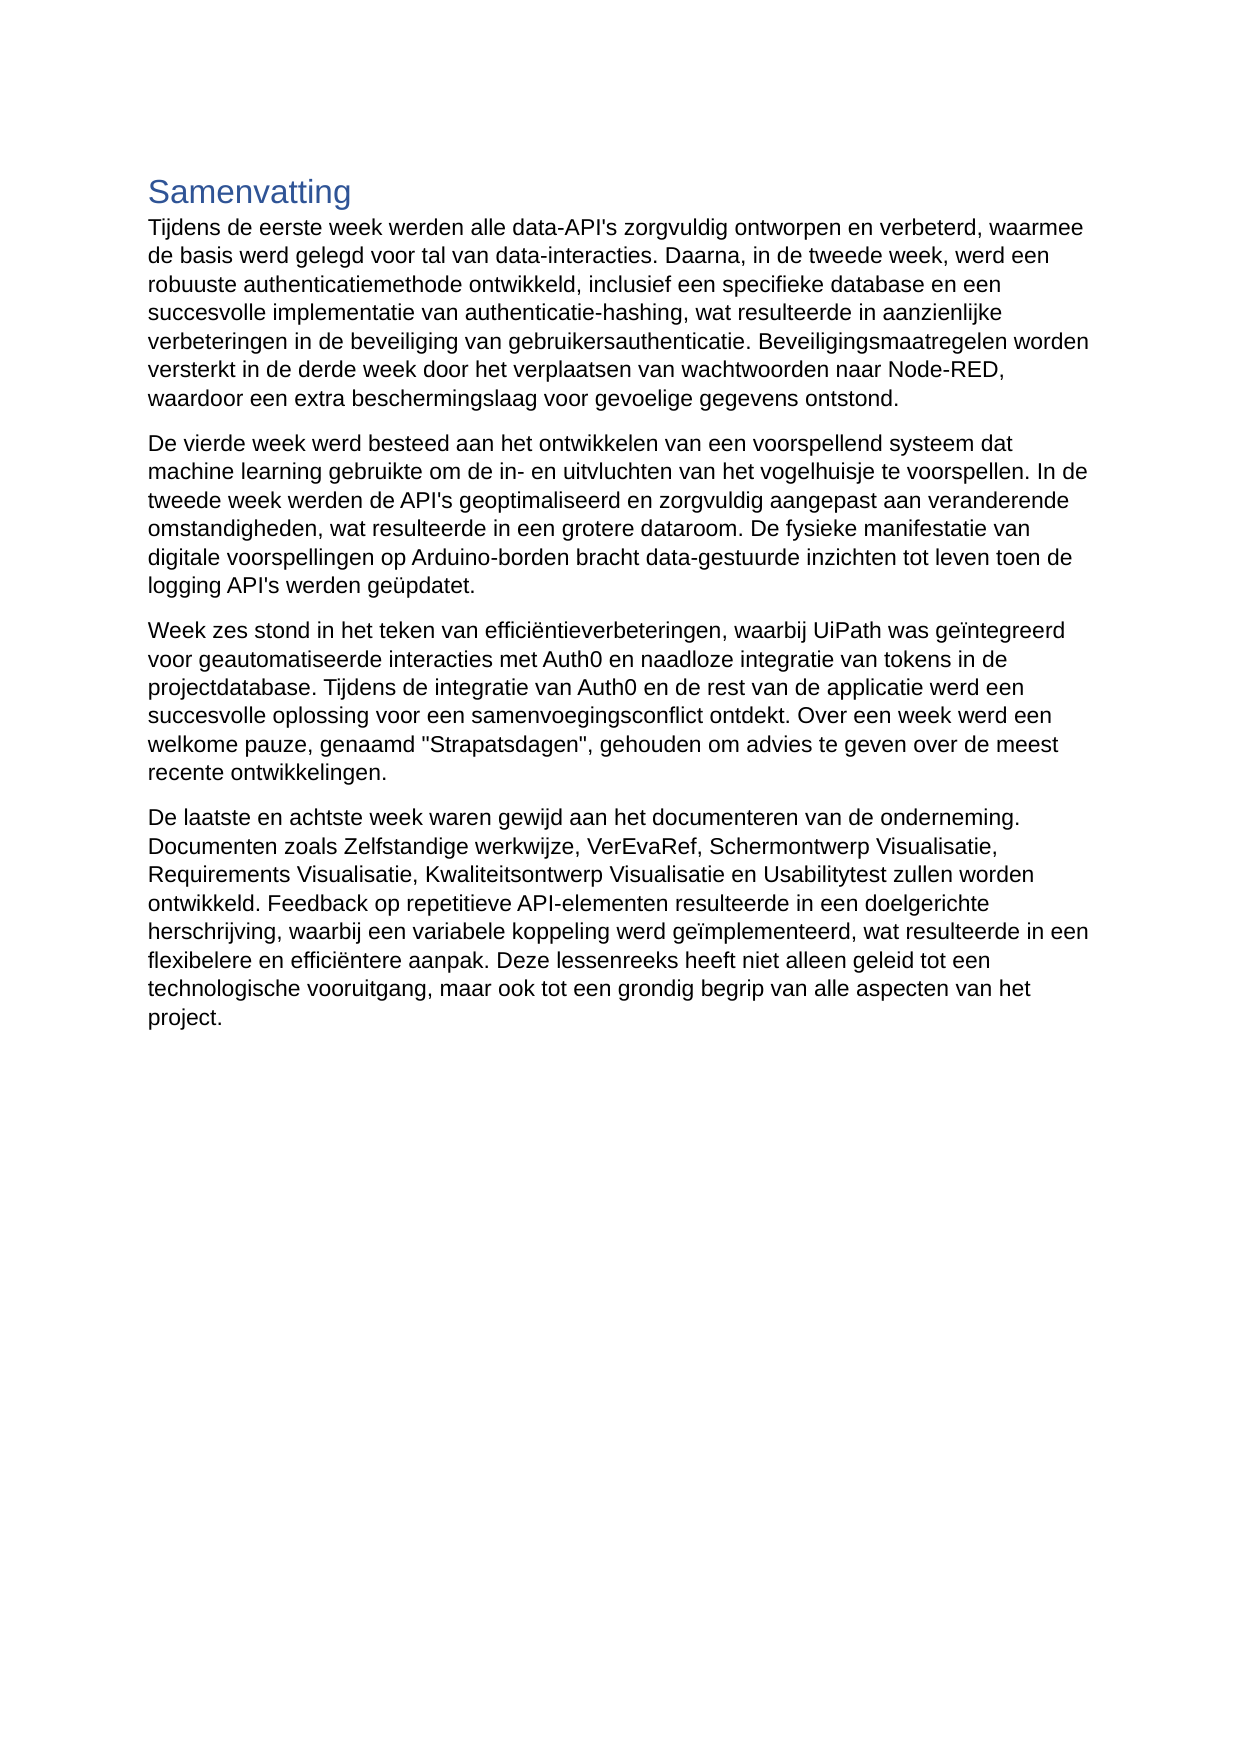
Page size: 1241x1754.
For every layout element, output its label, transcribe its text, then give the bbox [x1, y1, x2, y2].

subtitle Samenvatting [148, 173, 1093, 211]
text Tijdens de eerste week werden alle data-API's zorgvuldig ontworpen en verbeterd, waarmee de basis werd gelegd voor tal van data-interacties. Daarna, in de tweede week, werd een robuuste authenticatiemethode ontwikkeld, inclusief een specifieke database en een succesvolle implementatie van authenticatie-hashing, wat resulteerde in aanzienlijke verbeteringen in de beveiliging van gebruikersauthenticatie. Beveiligingsmaatregelen worden versterkt in de derde week door het verplaatsen van wachtwoorden naar Node-RED, waardoor een extra beschermingslaag voor gevoelige gegevens ontstond. [148, 214, 1093, 411]
text De laatste en achtste week waren gewijd aan het documenteren van de onderneming. Documenten zoals Zelfstandige werkwijze, VerEvaRef, Schermontwerp Visualisatie, Requirements Visualisatie, Kwaliteitsontwerp Visualisatie en Usabilitytest zullen worden ontwikkeld. Feedback op repetitieve API-elementen resulteerde in een doelgerichte herschrijving, waarbij een variabele koppeling werd geïmplementeerd, wat resulteerde in een flexibelere en efficiëntere aanpak. Deze lessenreeks heeft niet alleen geleid tot een technologische vooruitgang, maar ook tot een grondig begrip van alle aspecten van het project. [148, 804, 1093, 1030]
text Week zes stond in het teken van efficiëntieverbeteringen, waarbij UiPath was geïntegreerd voor geautomatiseerde interacties met Auth0 en naadloze integratie van tokens in de projectdatabase. Tijdens de integratie van Auth0 en de rest van de applicatie werd een succesvolle oplossing voor een samenvoegingsconflict ontdekt. Over een week werd een welkome pauze, genaamd "Strapatsdagen", gehouden om advies te geven over de meest recente ontwikkelingen. [148, 617, 1093, 786]
text De vierde week werd besteed aan het ontwikkelen van een voorspellend systeem dat machine learning gebruikte om de in- en uitvluchten van het vogelhuisje te voorspellen. In de tweede week werden de API's geoptimaliseerd en zorgvuldig aangepast aan veranderende omstandigheden, wat resulteerde in een grotere dataroom. De fysieke manifestatie van digitale voorspellingen op Arduino-borden bracht data-gestuurde inzichten tot leven toen de logging API's werden geüpdatet. [148, 430, 1093, 598]
